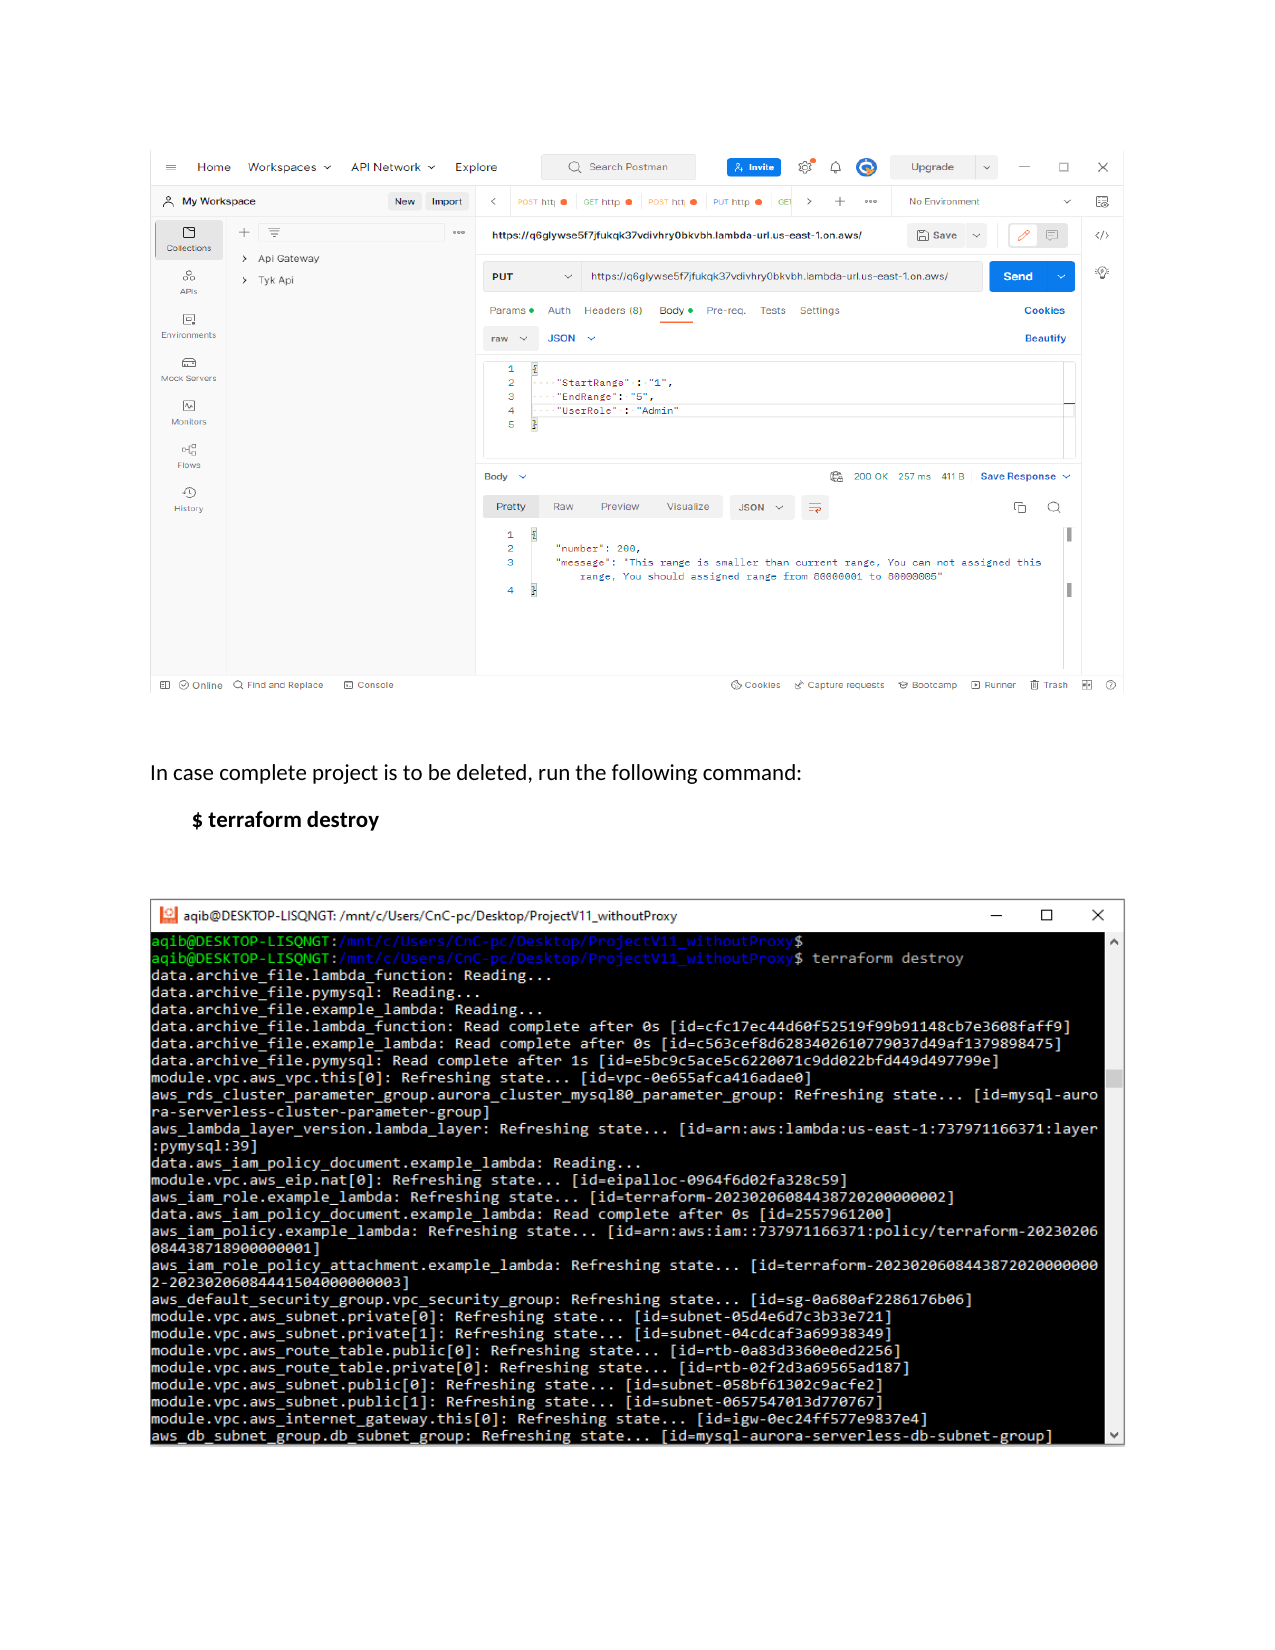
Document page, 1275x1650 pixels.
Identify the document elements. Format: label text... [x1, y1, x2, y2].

text $ terraform destroy [150, 805, 1125, 833]
picture [150, 150, 1124, 693]
text In case complete project is to be deleted, run the following command: [150, 758, 1125, 786]
picture [150, 898, 1125, 1447]
